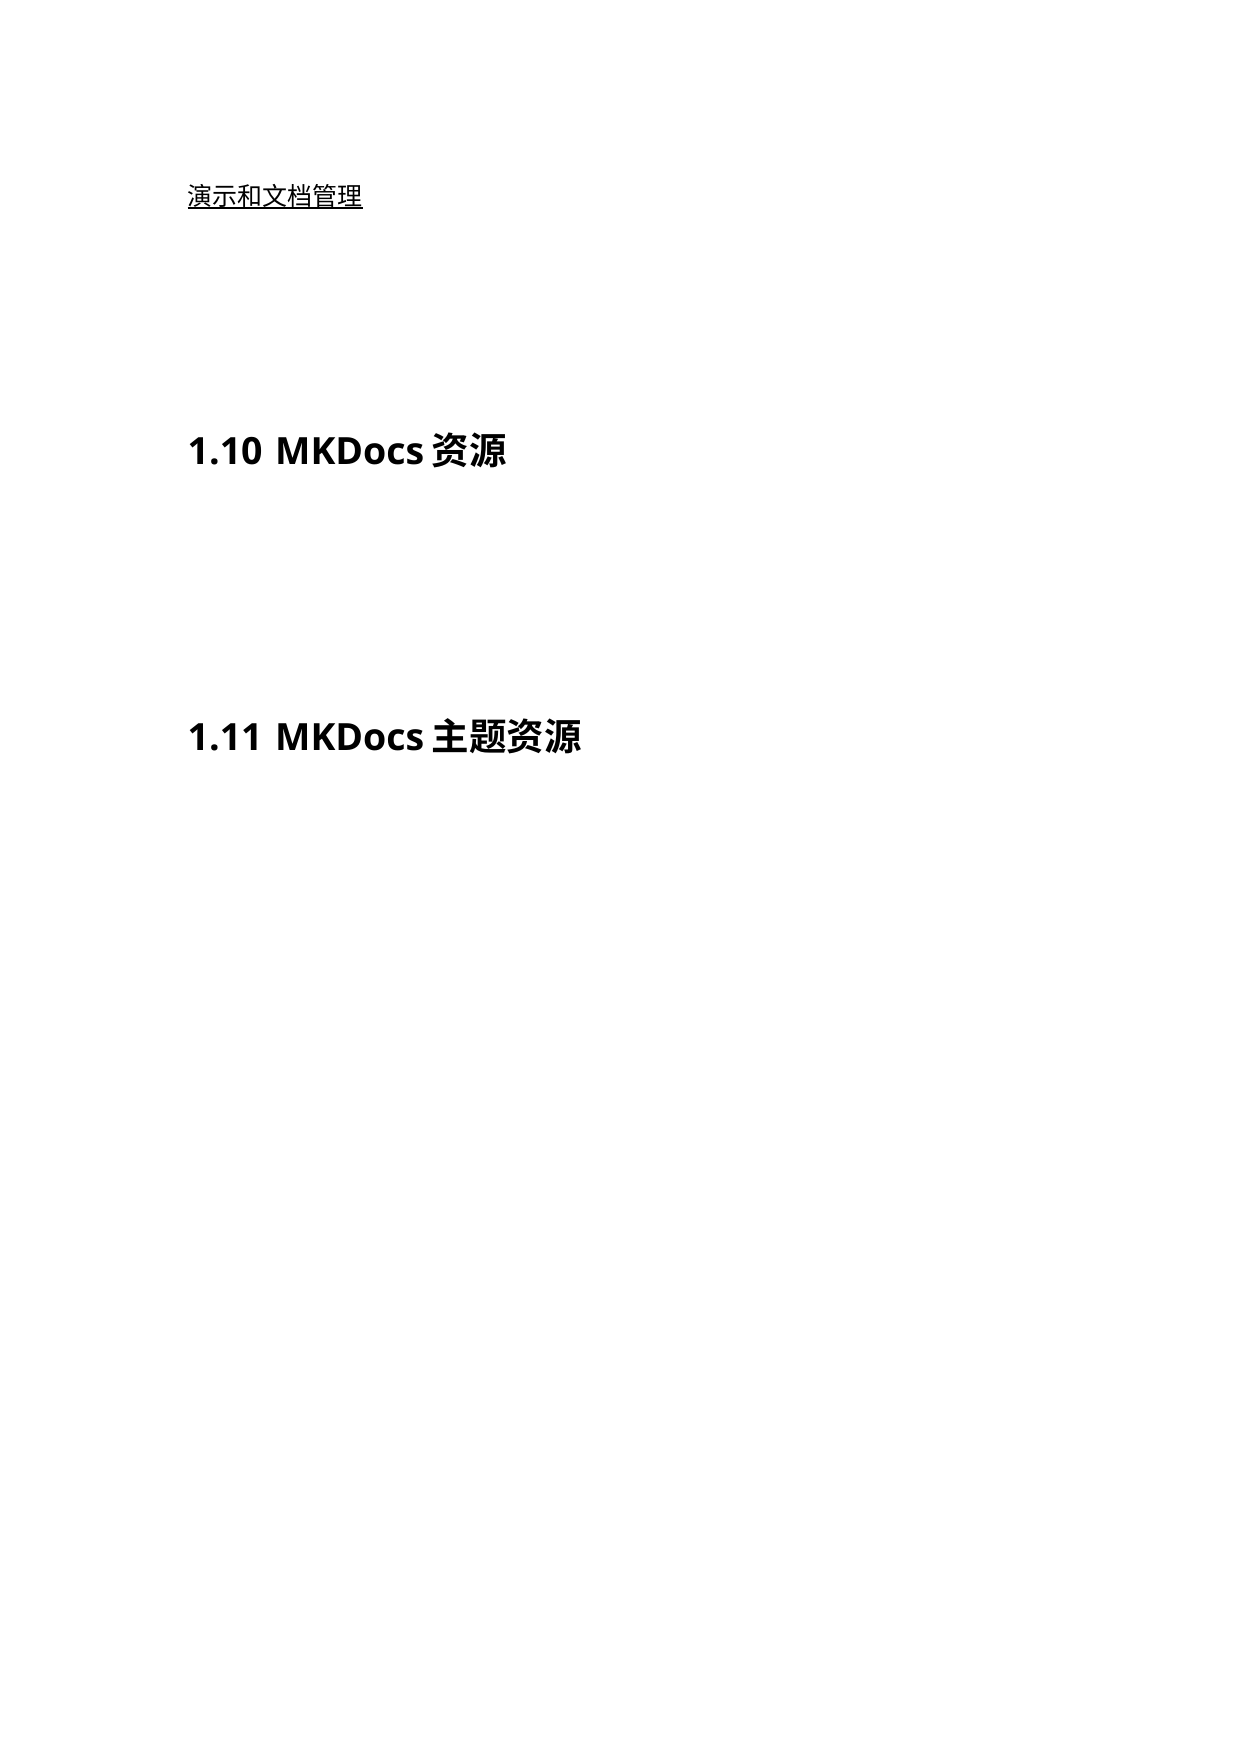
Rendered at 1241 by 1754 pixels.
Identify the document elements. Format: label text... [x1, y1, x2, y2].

text 演示和文档管理 [187, 162, 1053, 227]
subtitle MKDocs资源 [187, 415, 1053, 480]
subtitle MKDocs主题资源 [187, 701, 1053, 766]
